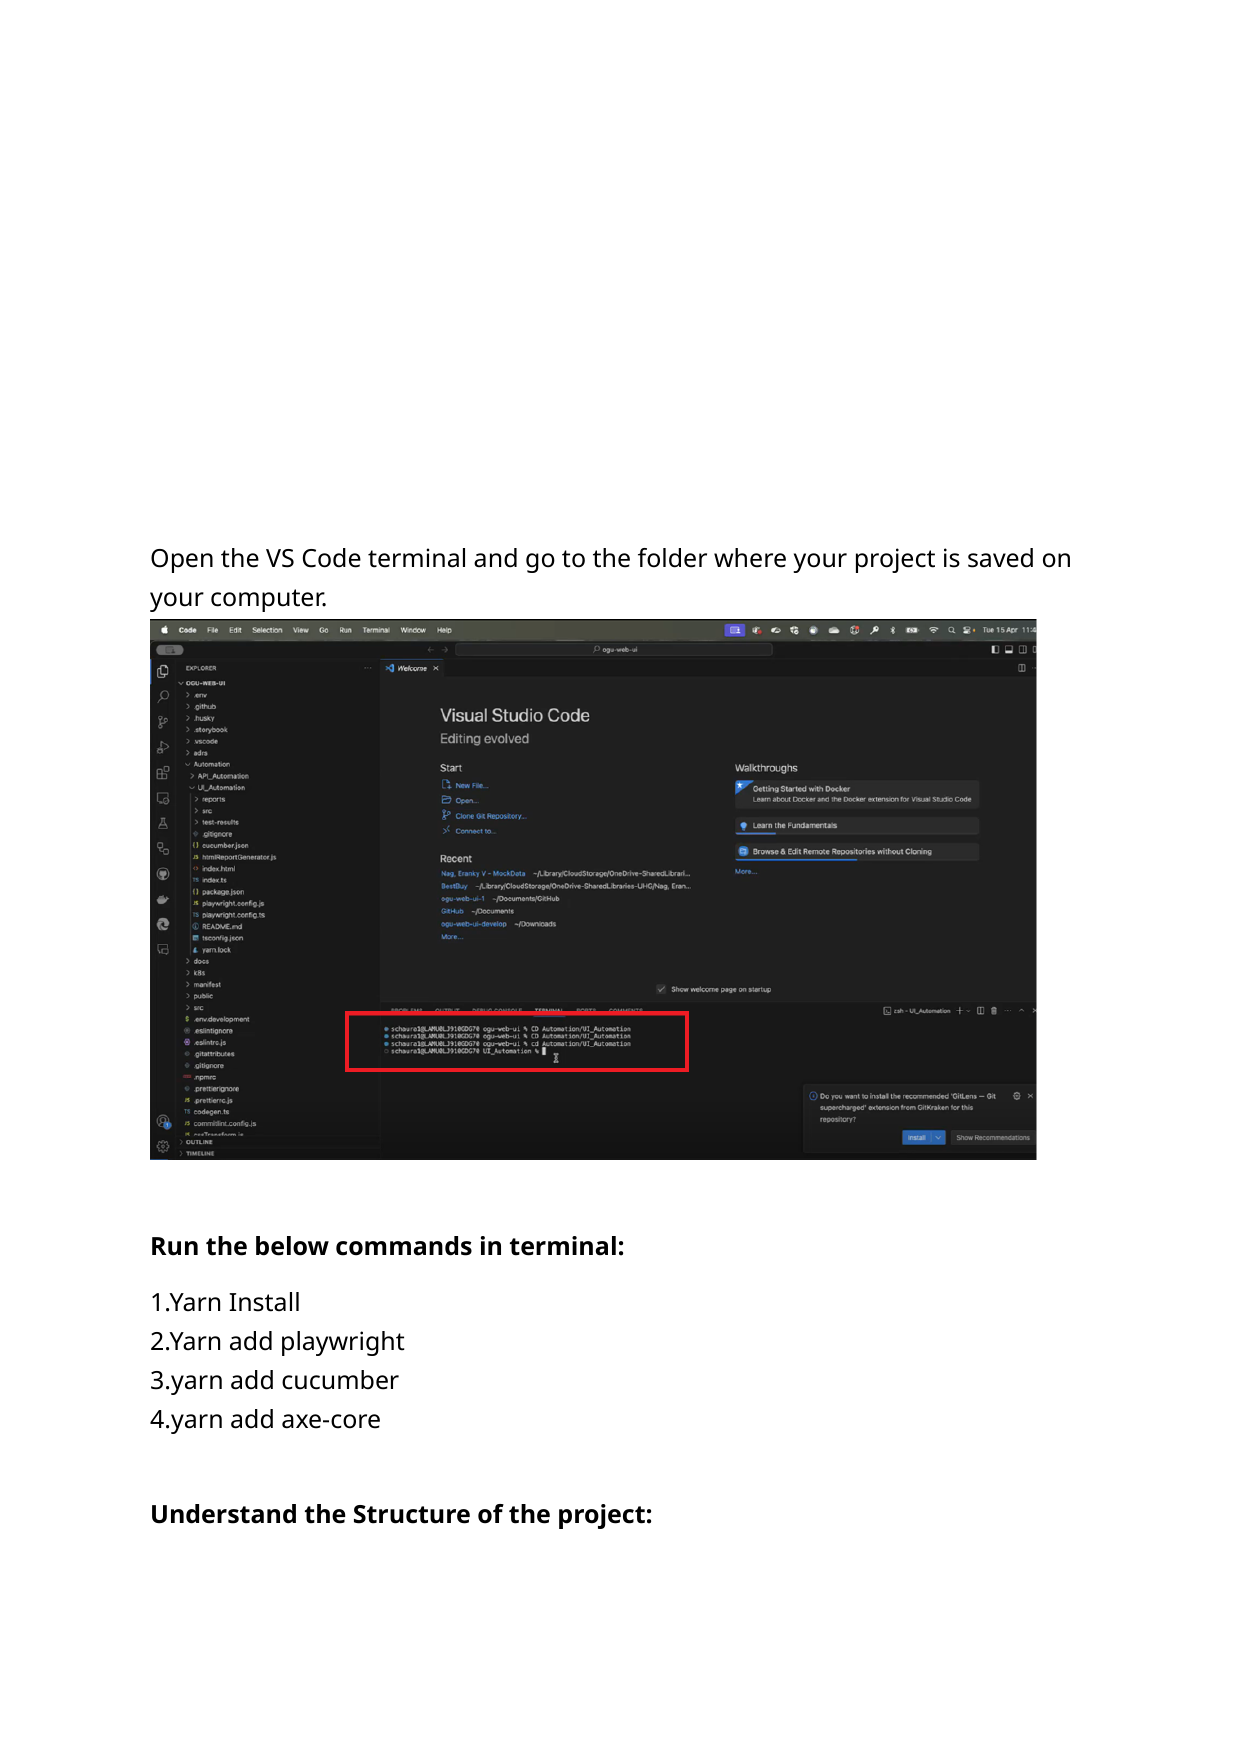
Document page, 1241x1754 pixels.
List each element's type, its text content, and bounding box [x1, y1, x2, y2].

text 1.Yarn Install [150, 1284, 1090, 1318]
text Understand the Structure of the project: [150, 1497, 1090, 1531]
text 4.yarn add axe-core [150, 1402, 1090, 1436]
picture [150, 619, 1090, 1207]
text 2.Yarn add playwright [150, 1323, 1090, 1357]
text 3.yarn add cucumber [150, 1363, 1090, 1397]
text Open the VS Code terminal and go to the folder where your project is saved on your computer. [150, 541, 1090, 619]
text Run the below commands in terminal: [150, 1228, 1090, 1262]
